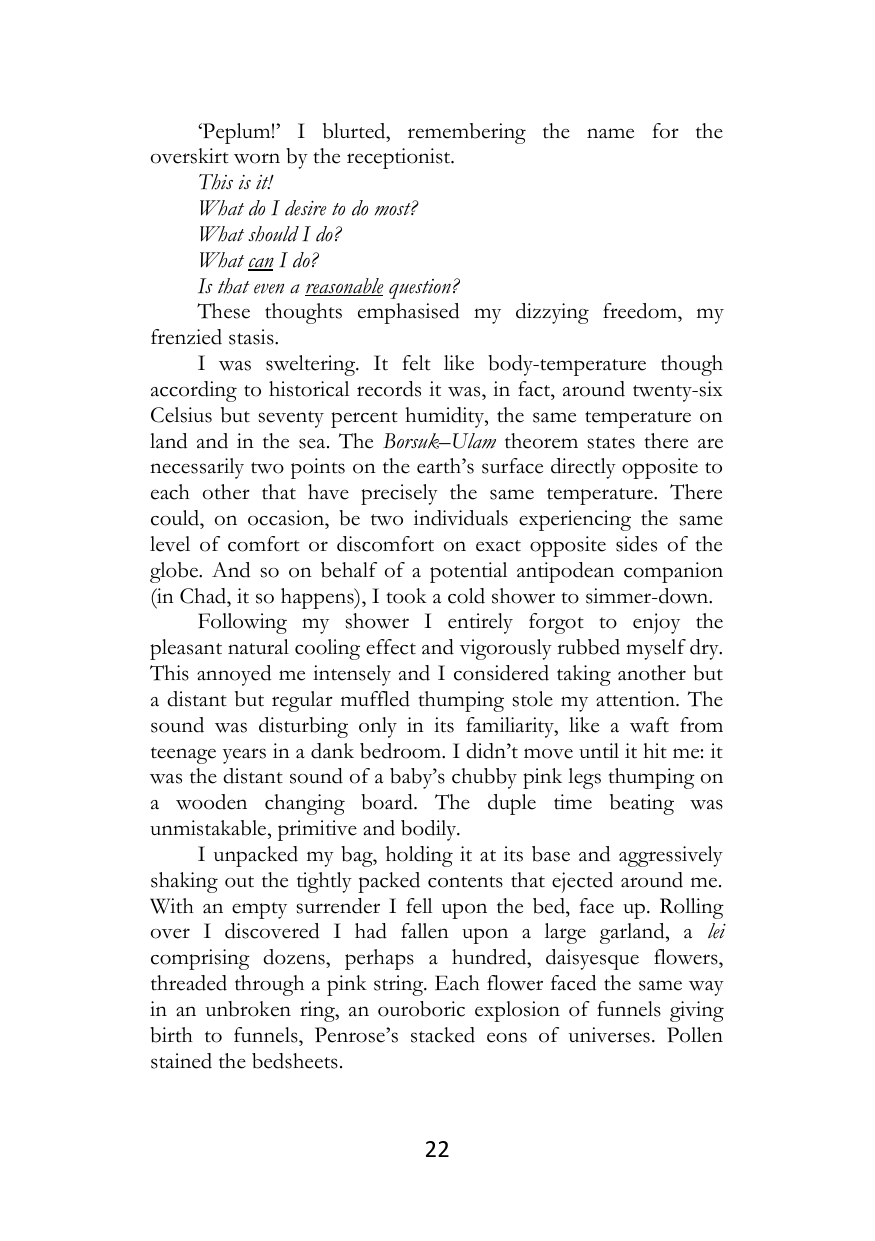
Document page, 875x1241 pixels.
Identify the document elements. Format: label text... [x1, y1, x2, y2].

text I unpacked my bag, holding it at its base and aggressively shaking out the tightly packed contents that ejected around me. With an empty surrender I fell upon the bed, face up. Rolling over I discovered I had fallen upon a large garland, a lei comprising dozens, perhaps a hundred, daisyesque flowers, threaded through a pink string. Each flower faced the same way in an unbroken ring, an ouroboric explosion of funnels giving birth to funnels, Penrose’s stacked eons of universes. Pollen stained the bedsheets. [150, 842, 724, 1074]
text I was sweltering. It felt like body-temperature though according to historical records it was, in fact, around twenty-six Celsius but seventy percent humidity, the same temperature on land and in the sea. The Borsuk–Ulam theorem states there are necessarily two points on the earth’s surface directly opposite to each other that have precisely the same temperature. There could, on occasion, be two individuals experiencing the same level of comfort or discomfort on exact opposite sides of the globe. And so on behalf of a potential antipodean companion (in Chad, it so happens), I took a cold shower to simmer-down. [150, 351, 724, 609]
text What do I desire to do most? [150, 196, 724, 222]
text These thoughts emphasised my dizzying freedom, my frenzied stasis. [150, 299, 724, 351]
text What should I do? [150, 222, 724, 247]
text What can I do? [150, 247, 724, 273]
text Is that even a reasonable question? [150, 273, 724, 299]
text This is it! [150, 170, 724, 196]
text ‘Peplum!’ I blurted, remembering the name for the overskirt worn by the receptionist. [150, 118, 724, 170]
text Following my shower I entirely forgot to enjoy the pleasant natural cooling effect and vigorously rubbed myself dry. This annoyed me intensely and I considered taking another but a distant but regular muffled thumping stole my attention. The sound was disturbing only in its familiarity, like a waft from teenage years in a dank bedroom. I didn’t move until it hit me: it was the distant sound of a baby’s chubby pink legs thumping on a wooden changing board. The duple time beating was unmistakable, primitive and bodily. [150, 609, 724, 842]
